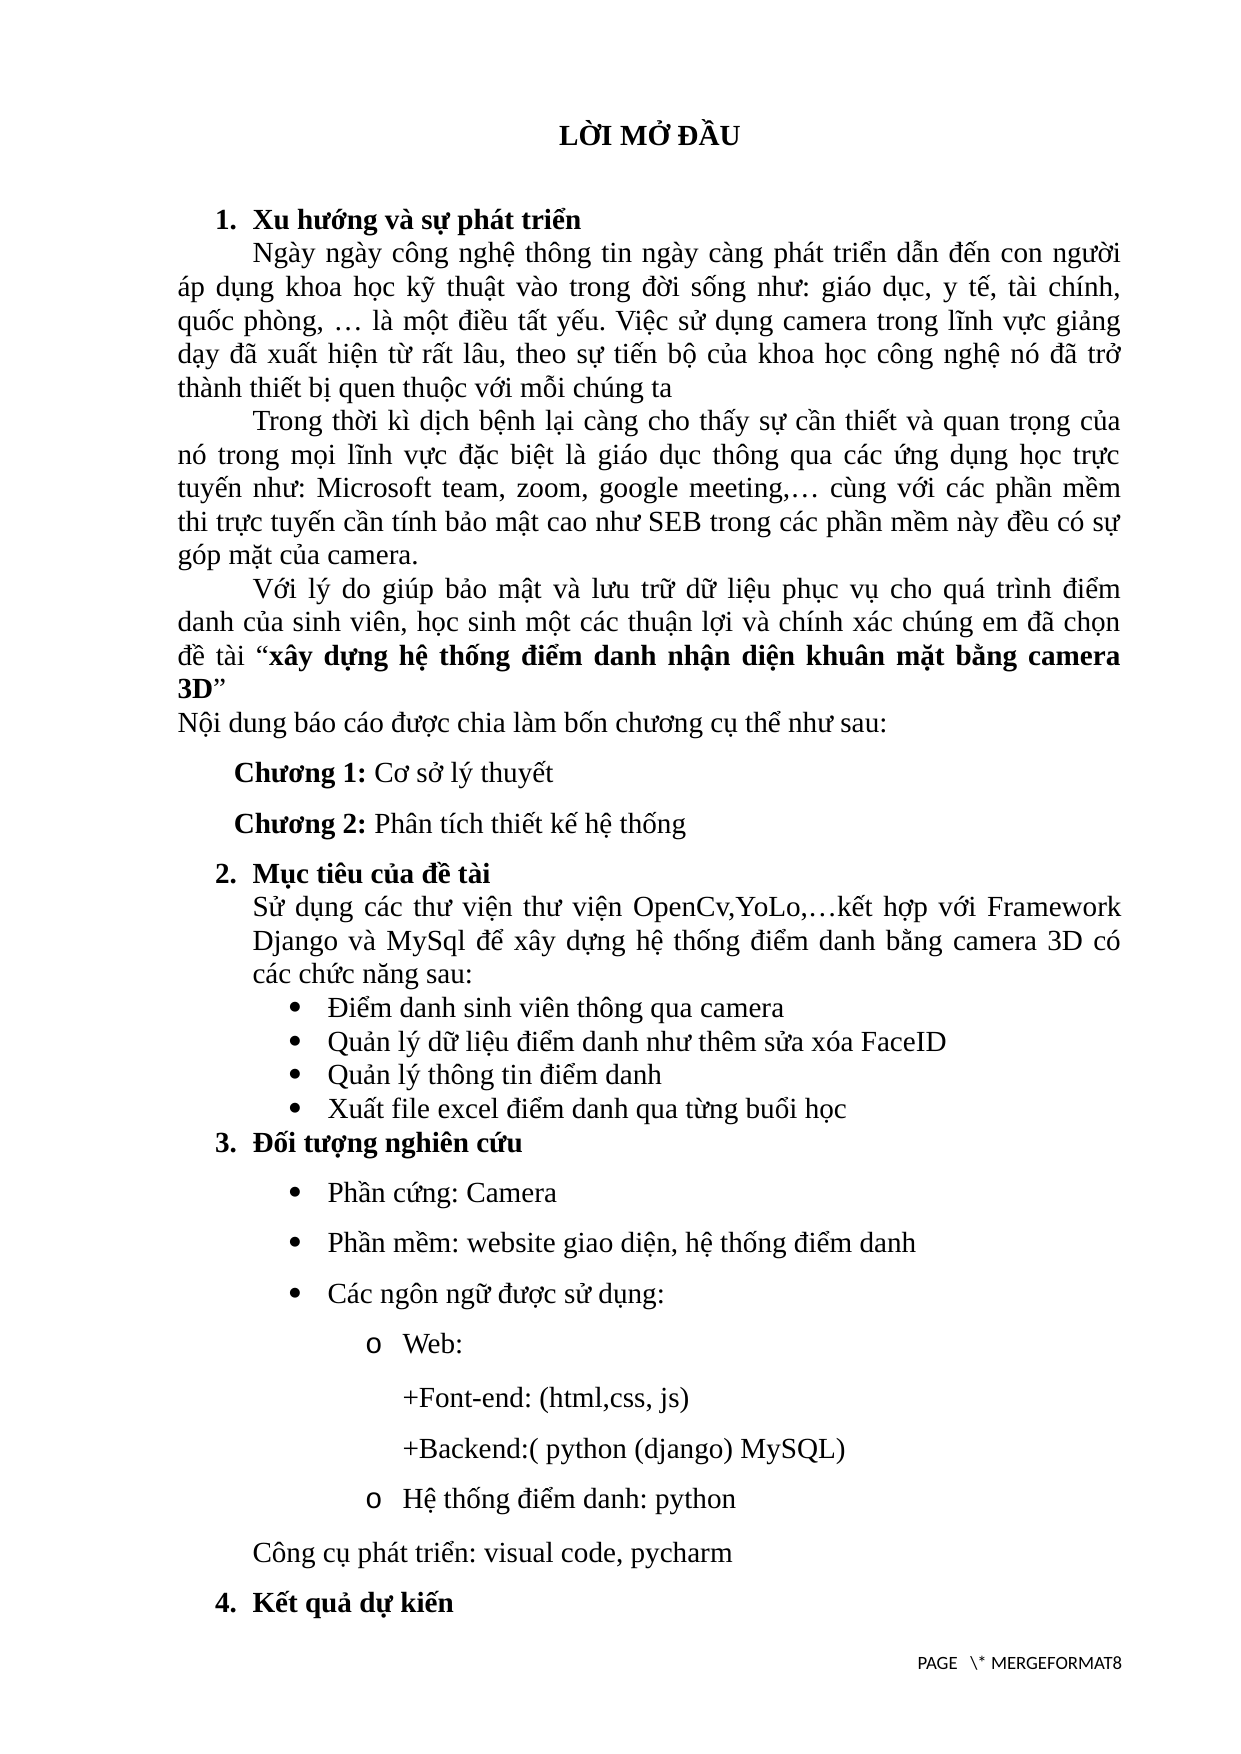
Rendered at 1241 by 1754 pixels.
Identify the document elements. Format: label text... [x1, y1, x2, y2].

text Chương 2: Phân tích thiết kế hệ thống [177, 806, 1122, 839]
list Điểm danh sinh viên thông qua camera [290, 990, 1122, 1024]
text Chương 1: Cơ sở lý thuyết [177, 755, 1122, 789]
list +Font-end: (html,css, js) [402, 1380, 1122, 1414]
list Mục tiêu của đề tài [215, 856, 1122, 889]
text Ngày ngày công nghệ thông tin ngày càng phát triển dẫn đến con người áp dụng khoa học kỹ thuật vào trong đời sống như: giáo dục, y tế, tài chính, quốc phòng, … là một điều tất yếu. Việc sử dụng camera trong lĩnh vực giảng dạy đã xuất hiện từ rất lâu, theo sự tiến bộ của khoa học công nghệ nó đã trở thành thiết bị quen thuộc với mỗi chúng ta [177, 236, 1122, 403]
list Sử dụng các thư viện thư viện OpenCv,YoLo,…kết hợp với Framework Django và MySql để xây dựng hệ thống điểm danh bằng camera 3D có các chức năng sau: [252, 889, 1122, 990]
list Xuất file excel điểm danh qua từng buổi học [290, 1091, 1122, 1125]
list Xu hướng và sự phát triển [215, 202, 1122, 236]
text Trong thời kì dịch bệnh lại càng cho thấy sự cần thiết và quan trọng của nó trong mọi lĩnh vực đặc biệt là giáo dục thông qua các ứng dụng học trực tuyến như: Microsoft team, zoom, google meeting,… cùng với các phần mềm thi trực tuyến cần tính bảo mật cao như SEB trong các phần mềm này đều có sự góp mặt của camera. [177, 403, 1122, 571]
list Các ngôn ngữ được sử dụng: [290, 1276, 1122, 1309]
list Phần cứng: Camera [290, 1175, 1122, 1209]
list Quản lý thông tin điểm danh [290, 1057, 1122, 1091]
list Công cụ phát triển: visual code, pycharm [252, 1535, 1122, 1569]
list Phần mềm: website giao diện, hệ thống điểm danh [290, 1226, 1122, 1259]
text Với lý do giúp bảo mật và lưu trữ dữ liệu phục vụ cho quá trình điểm danh của sinh viên, học sinh một các thuận lợi và chính xác chúng em đã chọn đề tài “xây dựng hệ thống điểm danh nhận diện khuân mặt bằng camera 3D” [177, 571, 1122, 705]
text +Backend:( python (django) MySQL) [327, 1431, 1122, 1464]
list Đối tượng nghiên cứu [215, 1125, 1122, 1158]
list Web: [365, 1326, 1122, 1362]
list Hệ thống điểm danh: python [365, 1481, 1122, 1517]
text Nội dung báo cáo được chia làm bốn chương cụ thể như sau: [177, 705, 1122, 739]
list Kết quả dự kiến [215, 1585, 1122, 1619]
text LỜI Mở đầu [177, 118, 1122, 152]
list Quản lý dữ liệu điểm danh như thêm sửa xóa FaceID [290, 1024, 1122, 1057]
